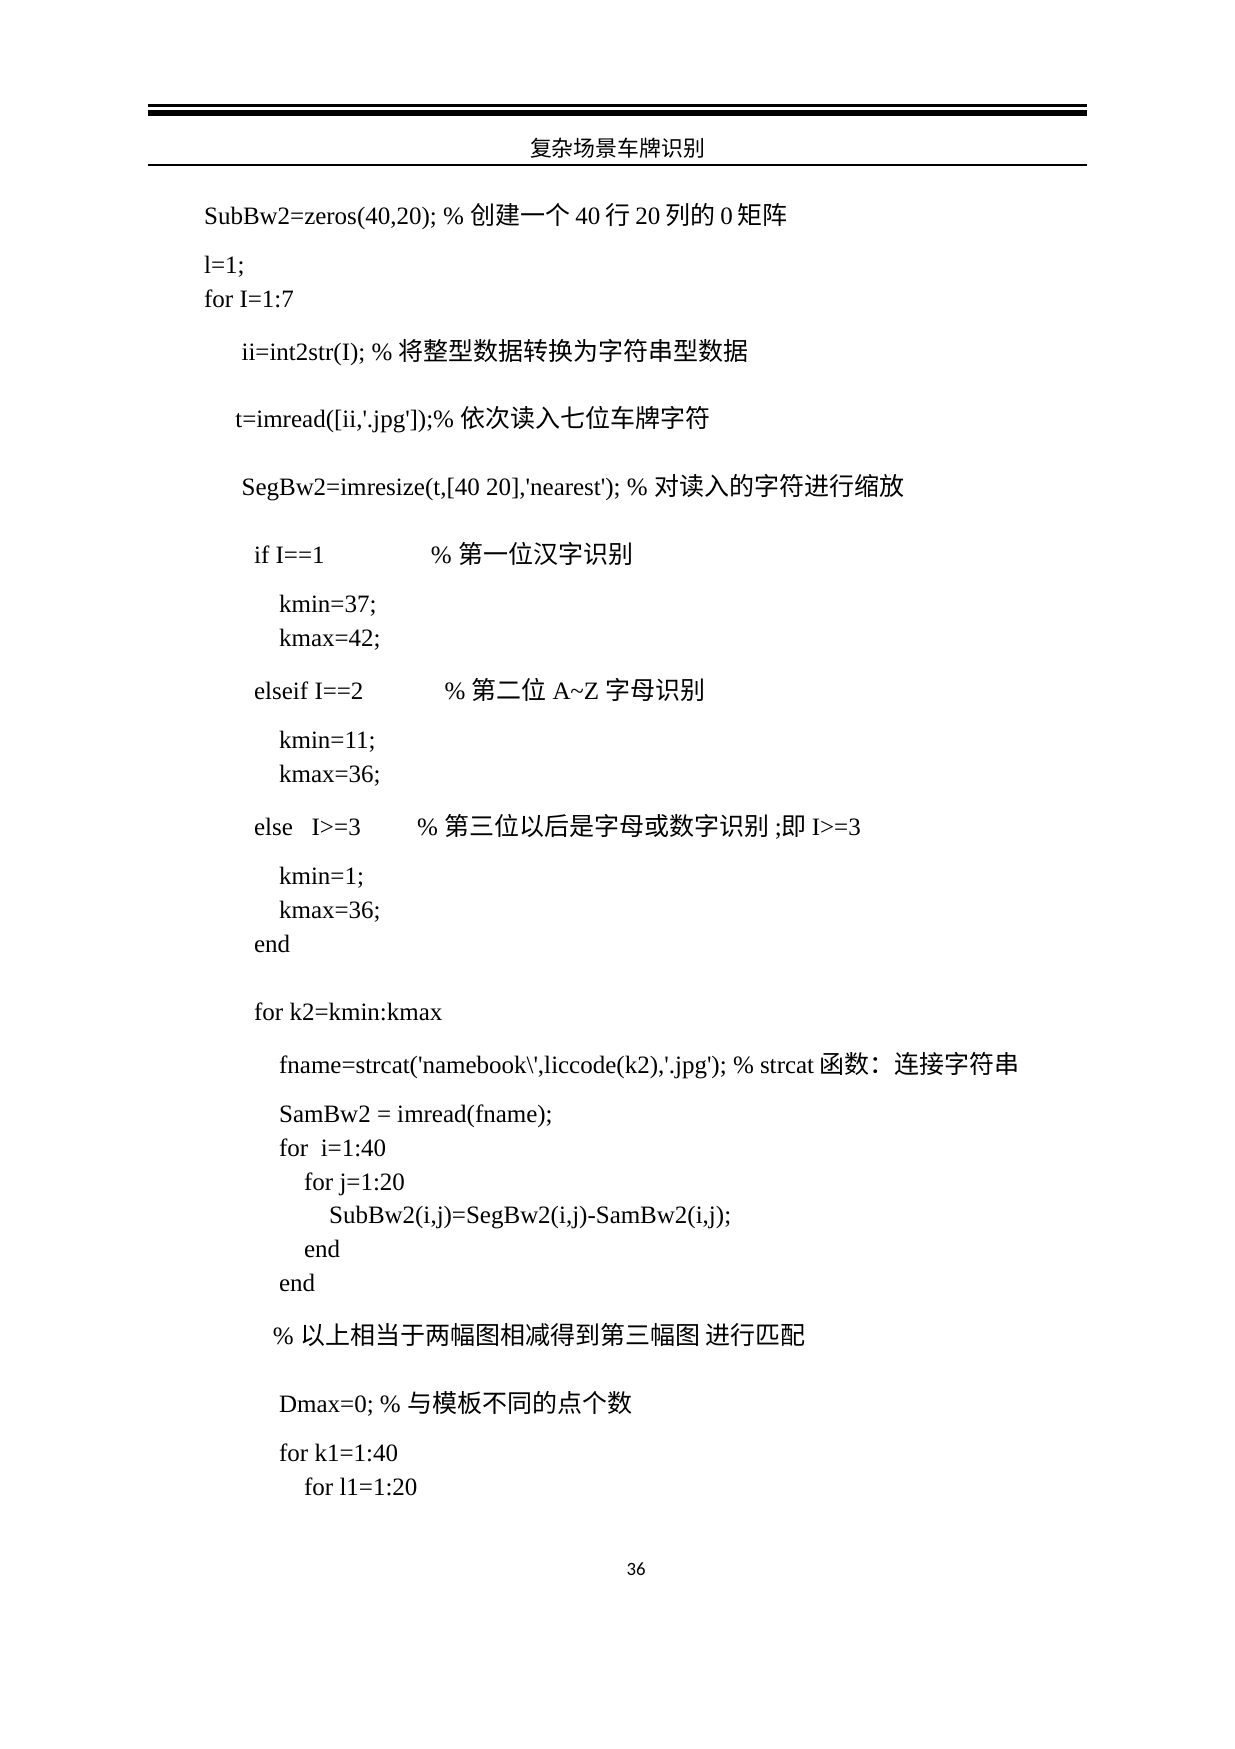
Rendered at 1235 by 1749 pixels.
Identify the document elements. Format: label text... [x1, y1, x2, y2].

text for k2=kmin:kmax [148, 994, 1087, 1028]
text SegBw2=imresize(t,[40 20],'nearest'); % 对读入的字符进行缩放 [148, 451, 1087, 519]
text % 以上相当于两幅图相减得到第三幅图 进行匹配 [148, 1300, 1087, 1368]
text for I=1:7 [148, 281, 1087, 315]
text kmin=37; [148, 587, 1087, 621]
text end [148, 1266, 1087, 1300]
text SubBw2=zeros(40,20); % 创建一个40行20列的0矩阵 [148, 179, 1087, 247]
text ii=int2str(I); % 将整型数据转换为字符串型数据 [148, 315, 1087, 383]
text t=imread([ii,'.jpg']);% 依次读入七位车牌字符 [148, 383, 1087, 451]
text fname=strcat('namebook\',liccode(k2),'.jpg'); % strcat函数：连接字符串 [148, 1028, 1087, 1096]
text kmax=42; [148, 621, 1087, 655]
text Dmax=0; % 与模板不同的点个数 [148, 1368, 1087, 1436]
text kmin=1; [148, 858, 1087, 892]
text kmax=36; [148, 757, 1087, 791]
text end [148, 926, 1087, 960]
text else I>=3 % 第三位以后是字母或数字识别 ;即I>=3 [148, 791, 1087, 858]
text if I==1 % 第一位汉字识别 [148, 519, 1087, 587]
text for j=1:20 [148, 1164, 1087, 1198]
text for l1=1:20 [148, 1470, 1087, 1504]
text for i=1:40 [148, 1130, 1087, 1164]
text kmax=36; [148, 892, 1087, 926]
text kmin=11; [148, 723, 1087, 757]
text SubBw2(i,j)=SegBw2(i,j)-SamBw2(i,j); [148, 1198, 1087, 1232]
text end [148, 1232, 1087, 1266]
text for k1=1:40 [148, 1436, 1087, 1470]
text SamBw2 = imread(fname); [148, 1096, 1087, 1130]
text l=1; [148, 247, 1087, 281]
text elseif I==2 % 第二位 A~Z 字母识别 [148, 655, 1087, 723]
